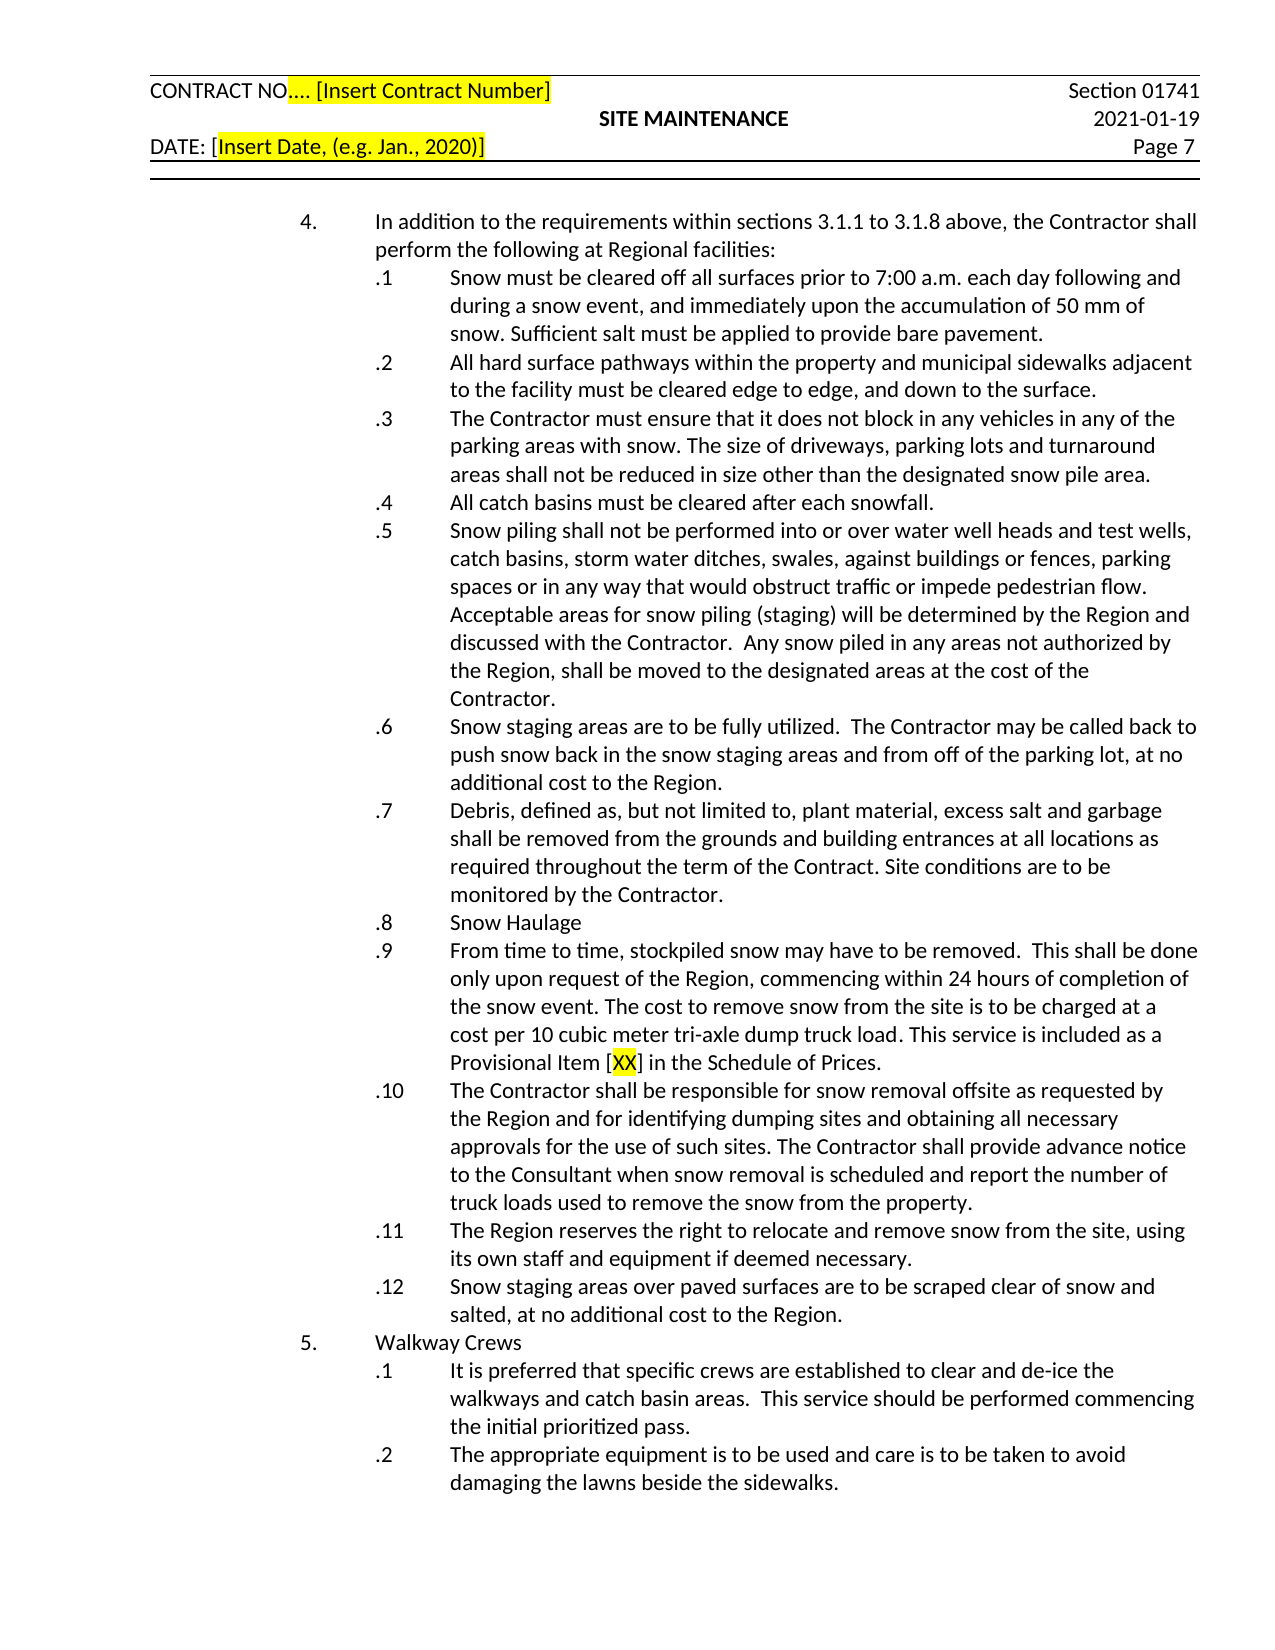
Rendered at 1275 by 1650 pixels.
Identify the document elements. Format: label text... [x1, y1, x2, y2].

subtitle Snow staging areas are to be fully utilized. The Contractor may be called back to push snow back in the snow staging areas and from off of the parking lot, at no additional cost to the Region. [375, 712, 1200, 796]
subtitle The Region reserves the right to relocate and remove snow from the site, using its own staff and equipment if deemed necessary. [375, 1216, 1200, 1272]
subtitle Debris, defined as, but not limited to, plant material, excess salt and garbage shall be removed from the grounds and building entrances at all locations as required throughout the term of the Contract. Site conditions are to be monitored by the Contractor. [375, 796, 1200, 908]
subtitle Snow must be cleared off all surfaces prior to 7:00 a.m. each day following and during a snow event, and immediately upon the accumulation of 50 mm of snow. Sufficient salt must be applied to provide bare pavement. [375, 263, 1200, 348]
subtitle In addition to the requirements within sections 3.1.1 to 3.1.8 above, the Contractor shall perform the following at Regional facilities: [300, 207, 1200, 263]
subtitle The Contractor shall be responsible for snow removal offsite as requested by the Region and for identifying dumping sites and obtaining all necessary approvals for the use of such sites. The Contractor shall provide advance notice to the Consultant when snow removal is scheduled and report the number of truck loads used to remove the snow from the property. [375, 1076, 1200, 1216]
subtitle From time to time, stockpiled snow may have to be removed. This shall be done only upon request of the Region, commencing within 24 hours of completion of the snow event. The cost to remove snow from the site is to be charged at a cost per 10 cubic meter tri-axle dump truck load. This service is included as a Provisional Item [XX] in the Schedule of Prices. [375, 936, 1200, 1076]
subtitle All hard surface pathways within the property and municipal sidewalks adjacent to the facility must be cleared edge to edge, and down to the surface. [375, 348, 1200, 404]
subtitle The appropriate equipment is to be used and care is to be taken to avoid damaging the lawns beside the sidewalks. [375, 1440, 1200, 1496]
subtitle Snow piling shall not be performed into or over water well heads and test wells, catch basins, storm water ditches, swales, against buildings or fences, parking spaces or in any way that would obstruct traffic or impede pedestrian flow. Acceptable areas for snow piling (staging) will be determined by the Region and discussed with the Contractor. Any snow piled in any areas not authorized by the Region, shall be moved to the designated areas at the cost of the Contractor. [375, 516, 1200, 712]
subtitle Snow staging areas over paved surfaces are to be scraped clear of snow and salted, at no additional cost to the Region. [375, 1272, 1200, 1328]
subtitle The Contractor must ensure that it does not block in any vehicles in any of the parking areas with snow. The size of driveways, parking lots and turnaround areas shall not be reduced in size other than the designated snow pile area. [375, 404, 1200, 488]
subtitle All catch basins must be cleared after each snowfall. [375, 488, 1200, 516]
subtitle Walkway Crews [300, 1328, 1200, 1356]
subtitle It is preferred that specific crews are established to clear and de-ice the walkways and catch basin areas. This service should be performed commencing the initial prioritized pass. [375, 1356, 1200, 1440]
subtitle Snow Haulage [375, 908, 1200, 936]
